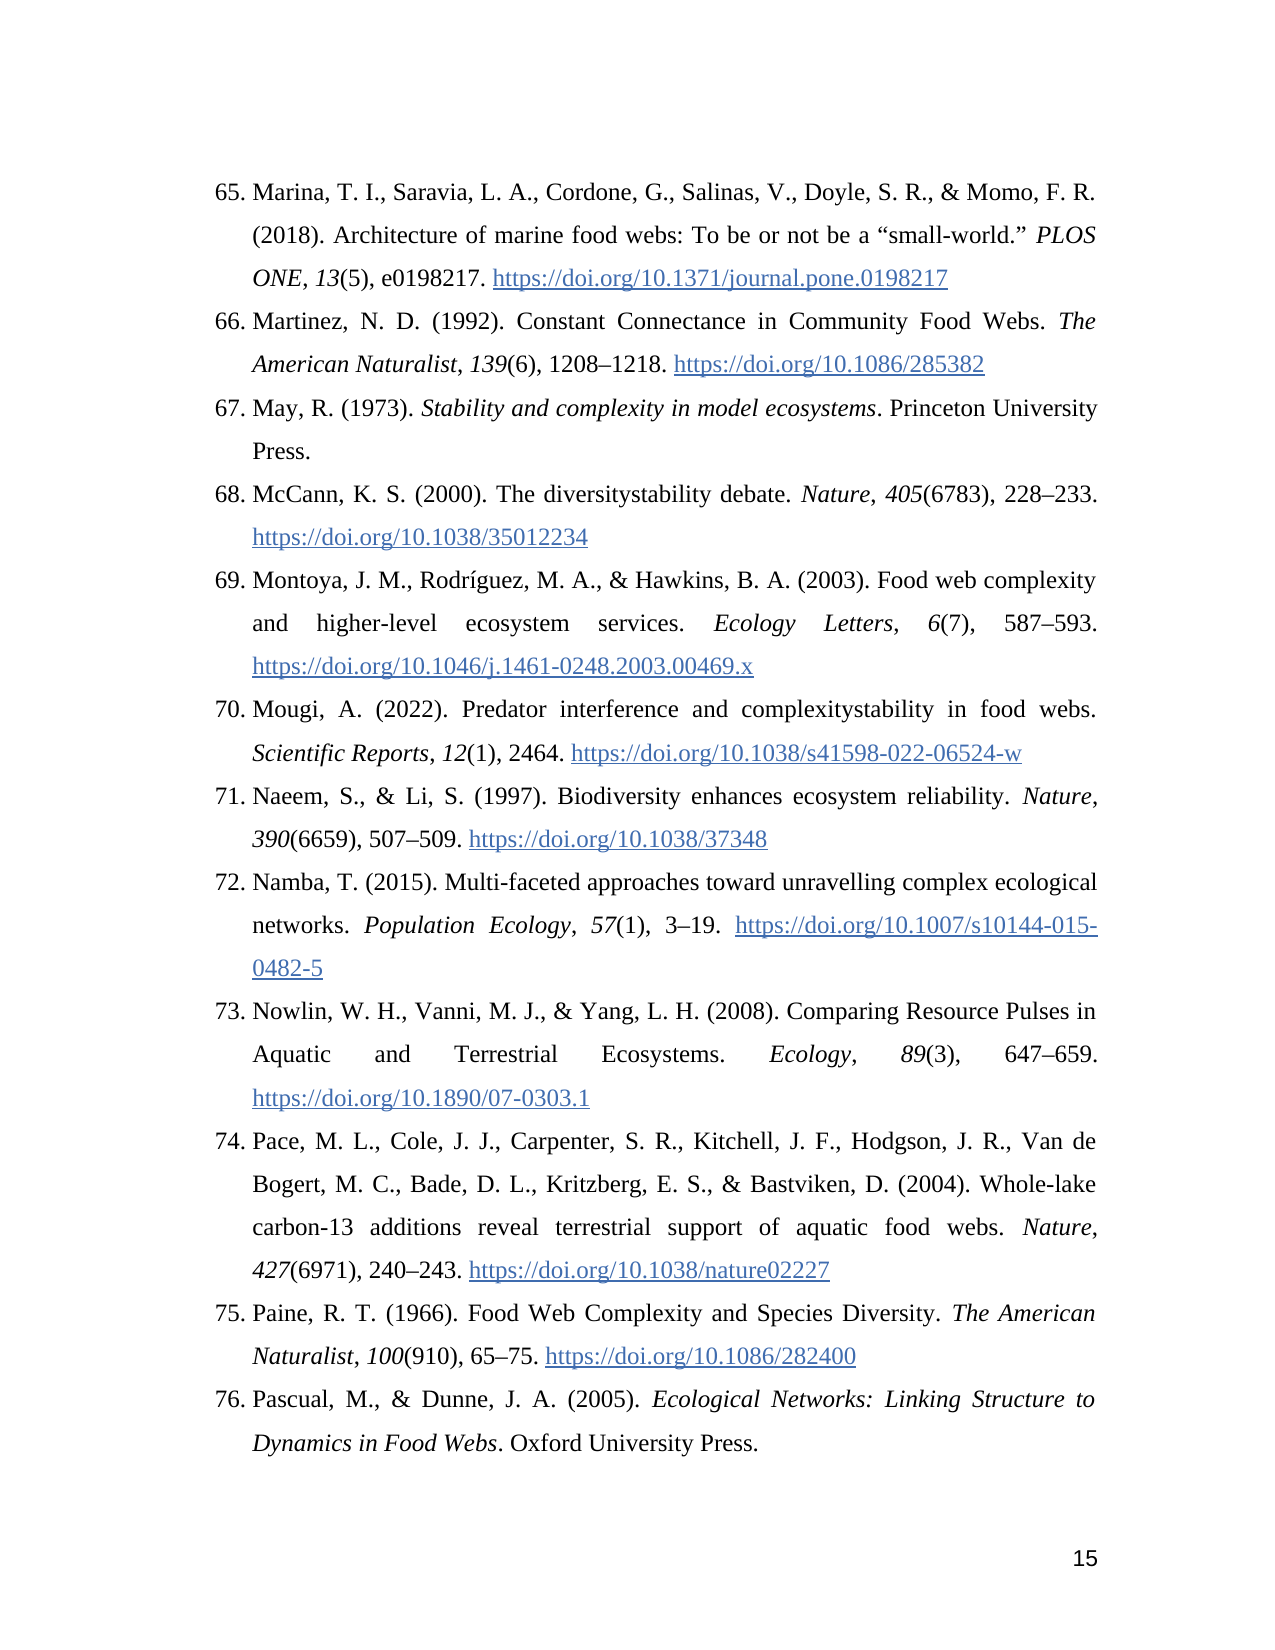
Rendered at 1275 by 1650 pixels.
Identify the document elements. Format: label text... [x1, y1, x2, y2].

list Marina, T. I., Saravia, L. A., Cordone, G., Salinas, V., Doyle, S. R., & Momo, F. R. (2018). Architecture of marine food webs: To be or not be a “small-world.” PLOS ONE, 13(5), e0198217. https://doi.org/10.1371/journal.pone.0198217 [214, 177, 1098, 292]
list Namba, T. (2015). Multi-faceted approaches toward unravelling complex ecological networks. Population Ecology, 57(1), 3–19. https://doi.org/10.1007/s10144-015-0482-5 [214, 867, 1098, 982]
list Pascual, M., & Dunne, J. A. (2005). Ecological Networks: Linking Structure to Dynamics in Food Webs. Oxford University Press. [214, 1384, 1098, 1456]
list Martinez, N. D. (1992). Constant Connectance in Community Food Webs. The American Naturalist, 139(6), 1208–1218. https://doi.org/10.1086/285382 [214, 306, 1098, 378]
list May, R. (1973). Stability and complexity in model ecosystems. Princeton University Press. [214, 393, 1098, 464]
list Montoya, J. M., Rodríguez, M. A., & Hawkins, B. A. (2003). Food web complexity and higher-level ecosystem services. Ecology Letters, 6(7), 587–593. https://doi.org/10.1046/j.1461-0248.2003.00469.x [214, 565, 1098, 680]
list Paine, R. T. (1966). Food Web Complexity and Species Diversity. The American Naturalist, 100(910), 65–75. https://doi.org/10.1086/282400 [214, 1298, 1098, 1370]
list Mougi, A. (2022). Predator interference and complexitystability in food webs. Scientific Reports, 12(1), 2464. https://doi.org/10.1038/s41598-022-06524-w [214, 694, 1098, 766]
list Naeem, S., & Li, S. (1997). Biodiversity enhances ecosystem reliability. Nature, 390(6659), 507–509. https://doi.org/10.1038/37348 [214, 781, 1098, 853]
list Nowlin, W. H., Vanni, M. J., & Yang, L. H. (2008). Comparing Resource Pulses in Aquatic and Terrestrial Ecosystems. Ecology, 89(3), 647–659. https://doi.org/10.1890/07-0303.1 [214, 996, 1098, 1111]
list McCann, K. S. (2000). The diversitystability debate. Nature, 405(6783), 228–233. https://doi.org/10.1038/35012234 [214, 479, 1098, 551]
list Pace, M. L., Cole, J. J., Carpenter, S. R., Kitchell, J. F., Hodgson, J. R., Van de Bogert, M. C., Bade, D. L., Kritzberg, E. S., & Bastviken, D. (2004). Whole-lake carbon-13 additions reveal terrestrial support of aquatic food webs. Nature, 427(6971), 240–243. https://doi.org/10.1038/nature02227 [214, 1126, 1098, 1284]
